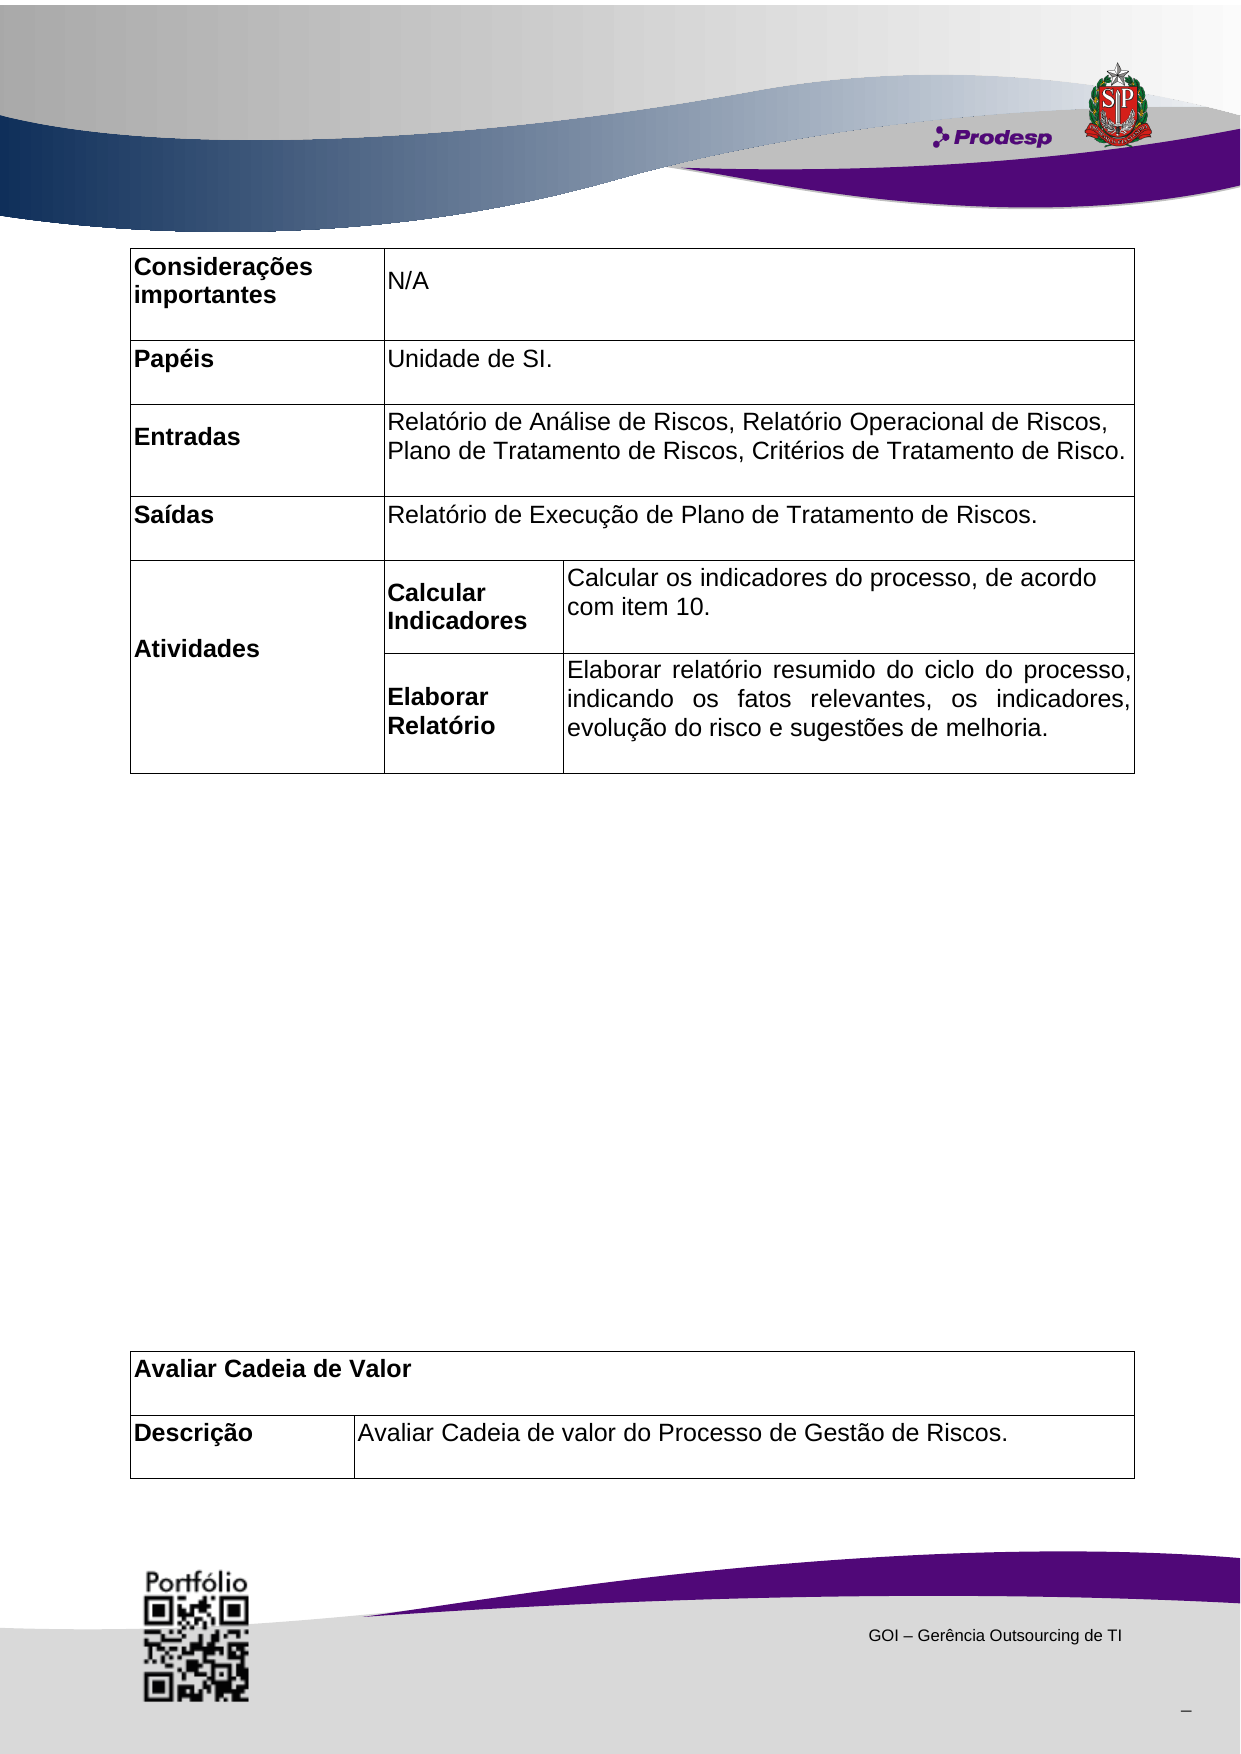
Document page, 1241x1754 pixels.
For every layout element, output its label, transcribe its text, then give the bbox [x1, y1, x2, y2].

table_cell Avaliar Cadeia de valor do Processo de Gestão de Riscos. [355, 1416, 1134, 1478]
table_cell Considerações importantes [131, 249, 384, 340]
table_cell Unidade de SI. [385, 341, 1134, 404]
table_cell Elaborar relatório resumido do ciclo do processo, indicando os fatos relevantes, os indicadores, evolução do risco e sugestões de melhoria. [564, 654, 1134, 773]
table_header Avaliar Cadeia de Valor [131, 1352, 1134, 1415]
table_cell Entradas [131, 405, 384, 496]
table_cell Relatório de Análise de Riscos, Relatório Operacional de Riscos, Plano de Tratamento de Riscos, Critérios de Tratamento de Risco. [385, 405, 1134, 496]
table_cell Papéis [131, 341, 384, 404]
picture [0, 1565, 255, 1754]
table_cell Atividades [131, 561, 384, 773]
table_cell N/A [385, 249, 1134, 340]
table_cell Relatório de Execução de Plano de Tratamento de Riscos. [385, 497, 1134, 560]
table_cell Calcular Indicadores [385, 561, 563, 653]
table_cell Elaborar Relatório [385, 654, 563, 773]
picture [930, 58, 1154, 149]
table_cell Saídas [131, 497, 384, 560]
table_cell Descrição [131, 1416, 354, 1478]
table_cell Calcular os indicadores do processo, de acordo com item 10. [564, 561, 1134, 653]
